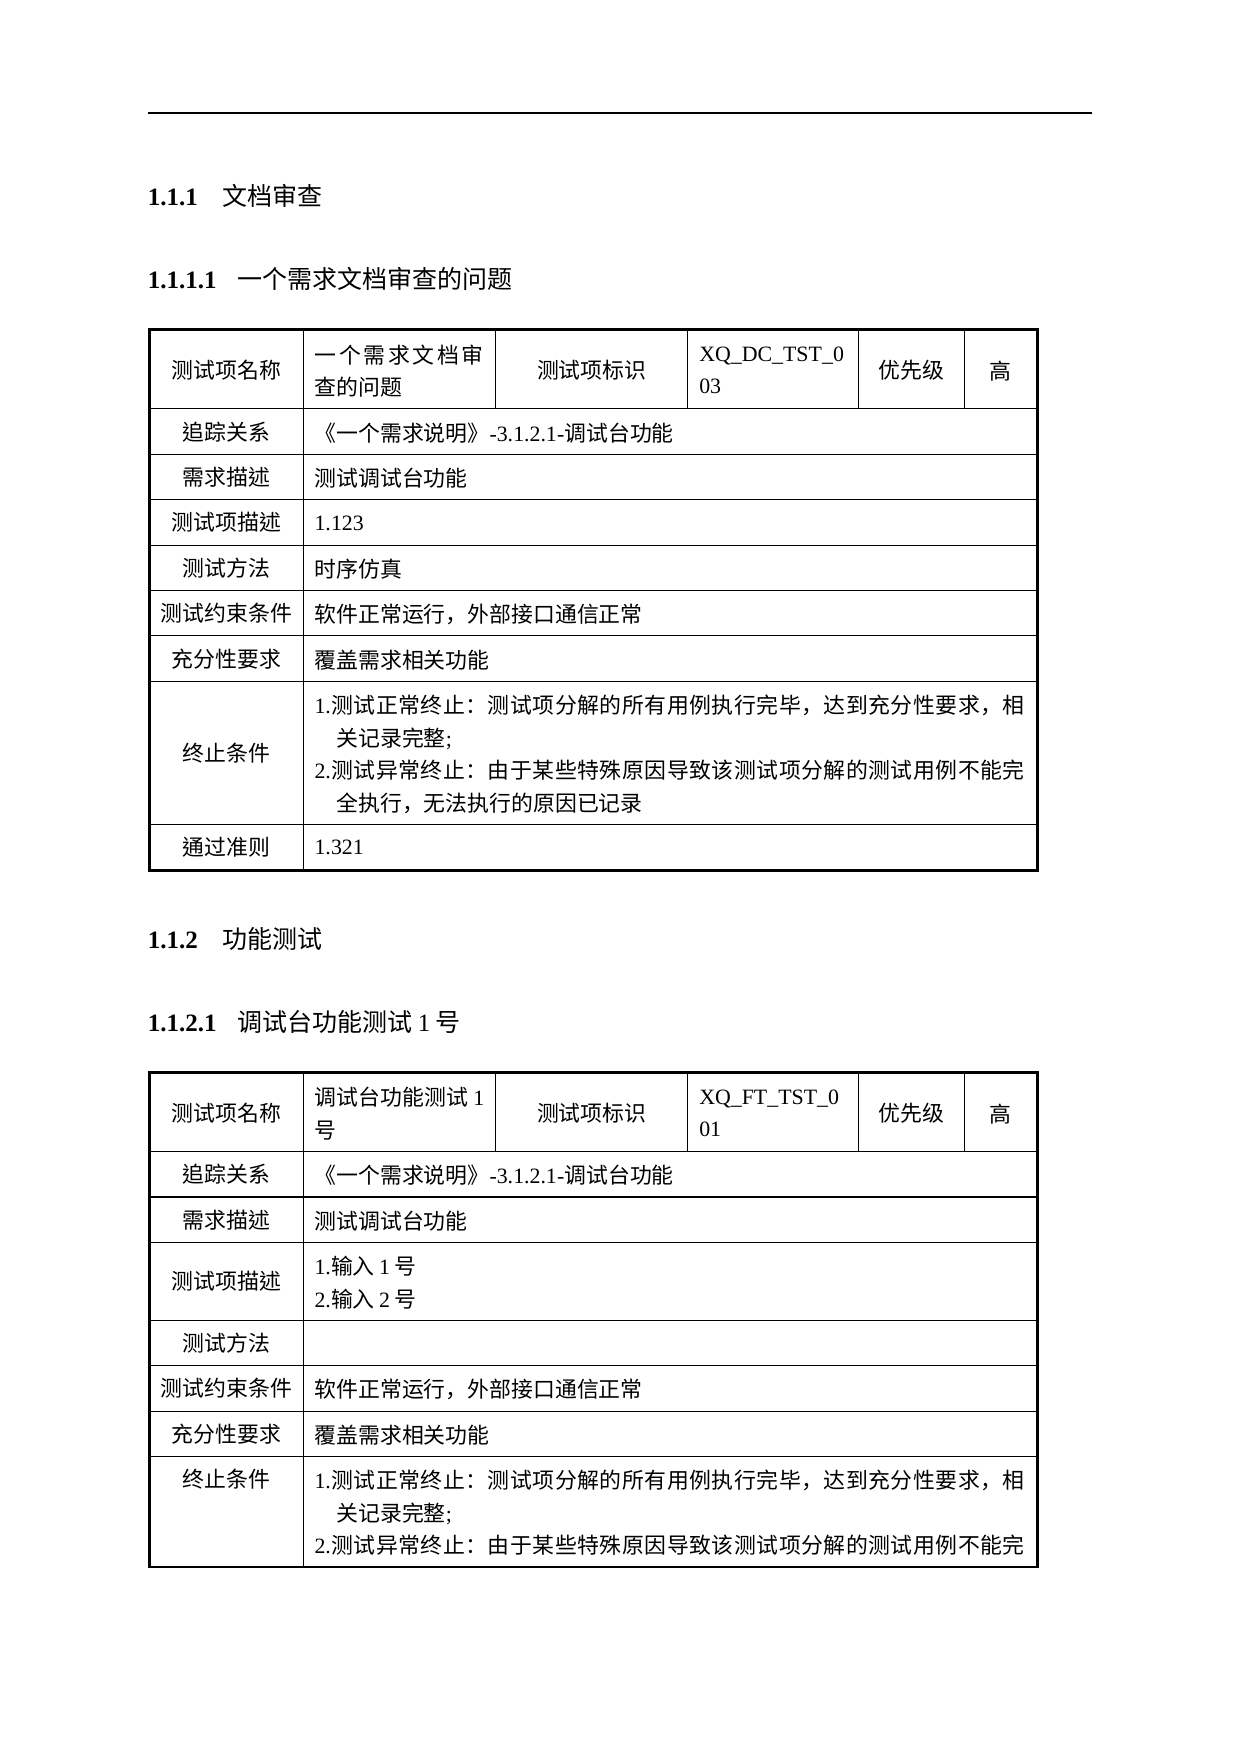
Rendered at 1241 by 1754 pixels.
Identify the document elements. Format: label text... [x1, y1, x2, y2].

subtitle 文档审查 [148, 162, 1092, 227]
table_cell 1.测试正常终止：测试项分解的所有用例执行完毕，达到充分性要求，相关记录完整; 2.测试异常终止：由于某些特殊原因导致该测试项分解的测试用例不能完全执行，无法执行的原因已记录 [304, 1457, 1036, 1566]
table_header 优先级 [859, 331, 964, 408]
table_cell 《一个需求说明》-3.1.2.1-调试台功能 [304, 1152, 1036, 1196]
table_header XQ_DC_TST_003 [688, 331, 858, 408]
table_cell 测试项描述 [151, 500, 303, 544]
table_header 优先级 [859, 1074, 964, 1151]
table_cell 1.321 [304, 825, 1036, 869]
table_cell 1.输入1号 2.输入2号 [304, 1243, 1036, 1320]
subtitle 功能测试 [148, 905, 1092, 970]
table_cell 测试约束条件 [151, 1366, 303, 1411]
table_header 测试项标识 [496, 1074, 687, 1151]
table_cell 1.测试正常终止：测试项分解的所有用例执行完毕，达到充分性要求，相关记录完整; 2.测试异常终止：由于某些特殊原因导致该测试项分解的测试用例不能完全执行，无法执行的原因已记录 [304, 682, 1036, 824]
table_cell 1.123 [304, 500, 1036, 544]
table_header 测试项名称 [151, 1074, 303, 1151]
table_cell 时序仿真 [304, 546, 1036, 590]
table_cell 测试项描述 [151, 1243, 303, 1320]
table_header 测试项标识 [496, 331, 687, 408]
table_cell 测试调试台功能 [304, 1198, 1036, 1242]
table_header 一个需求文档审查的问题 [304, 331, 495, 408]
table_cell 软件正常运行，外部接口通信正常 [304, 591, 1036, 635]
table_cell 追踪关系 [151, 409, 303, 454]
table_header XQ_FT_TST_001 [688, 1074, 858, 1151]
table_cell 测试约束条件 [151, 591, 303, 635]
table_cell 充分性要求 [151, 1412, 303, 1456]
table_cell 追踪关系 [151, 1152, 303, 1196]
table_cell 覆盖需求相关功能 [304, 1412, 1036, 1456]
table_cell 充分性要求 [151, 636, 303, 681]
table_cell 终止条件 [151, 1457, 303, 1566]
table_header 高 [965, 331, 1036, 408]
subtitle 一个需求文档审查的问题 [148, 245, 1092, 310]
table_cell 终止条件 [151, 682, 303, 824]
table_cell 《一个需求说明》-3.1.2.1-调试台功能 [304, 409, 1036, 454]
table_cell 测试方法 [151, 546, 303, 590]
table_cell 测试方法 [151, 1321, 303, 1365]
table_cell 测试调试台功能 [304, 455, 1036, 499]
table_cell 需求描述 [151, 1198, 303, 1242]
table_header 测试项名称 [151, 331, 303, 408]
table_cell 通过准则 [151, 825, 303, 869]
subtitle 调试台功能测试1号 [148, 988, 1092, 1053]
table_cell 覆盖需求相关功能 [304, 636, 1036, 681]
table_cell 需求描述 [151, 455, 303, 499]
table_cell 软件正常运行，外部接口通信正常 [304, 1366, 1036, 1411]
table_cell [304, 1321, 1036, 1365]
table_header 高 [965, 1074, 1036, 1151]
table_header 调试台功能测试1号 [304, 1074, 495, 1151]
